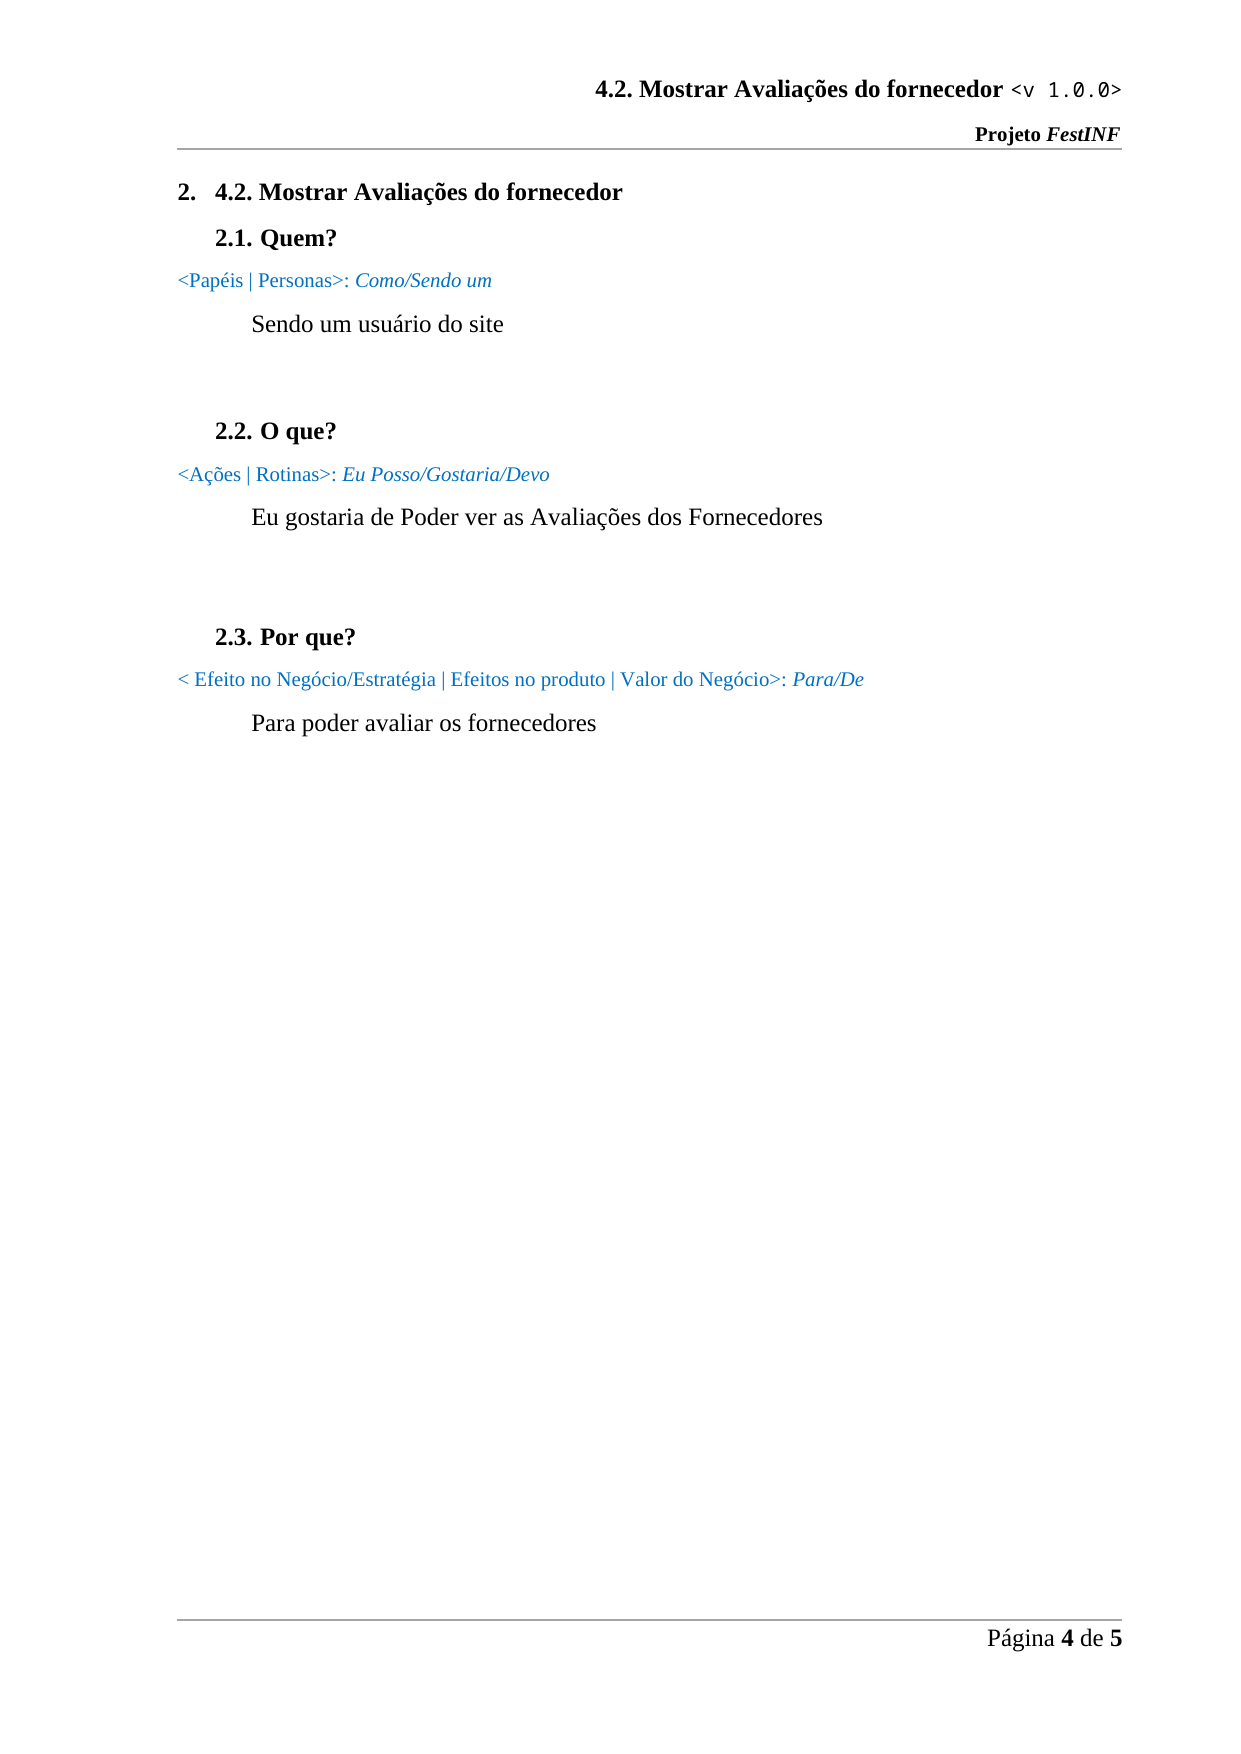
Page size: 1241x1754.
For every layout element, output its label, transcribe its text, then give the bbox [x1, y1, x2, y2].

subtitle Quem? [215, 223, 1122, 251]
subtitle 4.2. Mostrar Avaliações do fornecedor [177, 177, 1122, 206]
text <Papéis | Personas>: Como/Sendo um [177, 268, 1122, 292]
text <Ações | Rotinas>: Eu Posso/Gostaria/Devo [177, 462, 1122, 486]
subtitle O que? [215, 416, 1122, 445]
subtitle Por que? [215, 622, 1122, 651]
text Sendo um usuário do site [177, 309, 1122, 337]
text Para poder avaliar os fornecedores [177, 708, 1122, 737]
text < Efeito no Negócio/Estratégia | Efeitos no produto | Valor do Negócio>: Para/De [177, 667, 1122, 691]
text Eu gostaria de Poder ver as Avaliações dos Fornecedores [177, 502, 1122, 531]
